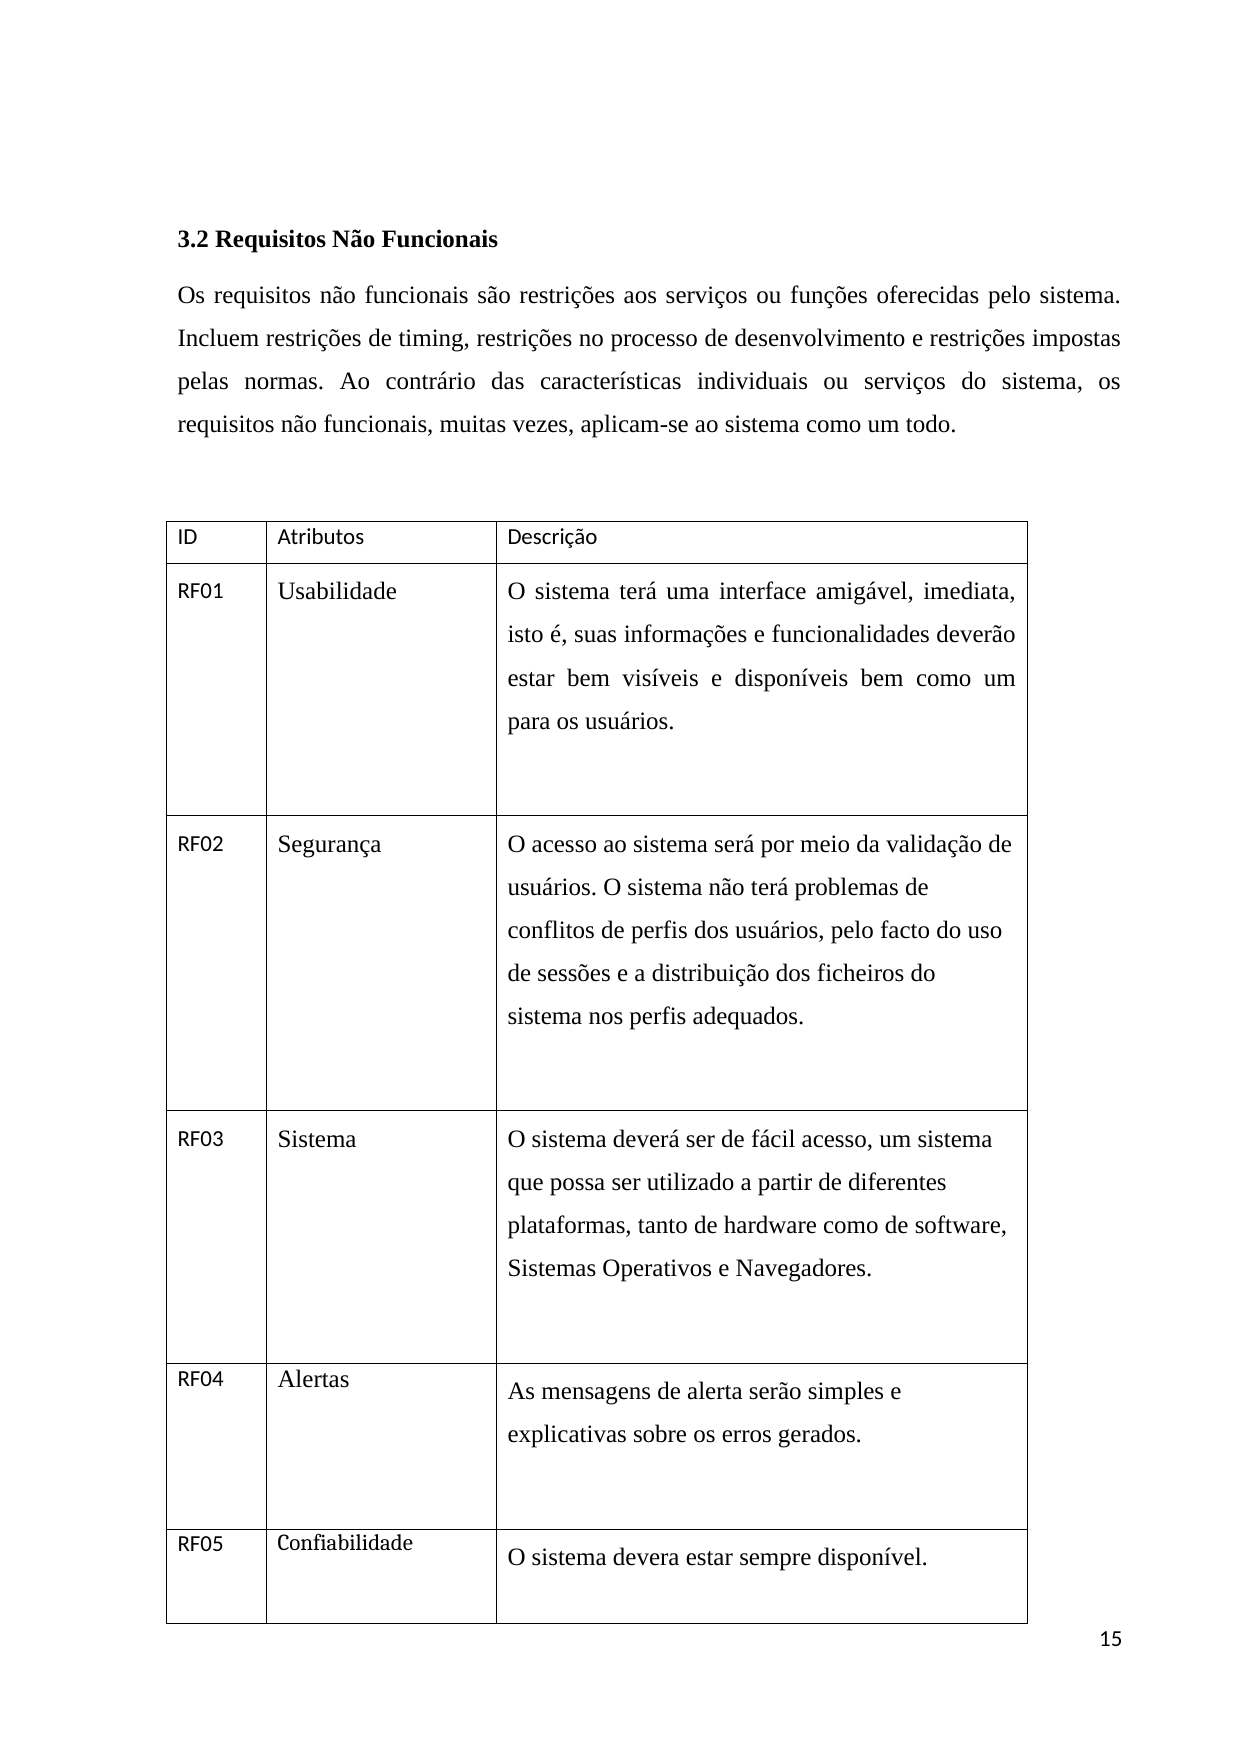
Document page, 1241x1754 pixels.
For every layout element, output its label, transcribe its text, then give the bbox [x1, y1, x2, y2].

table_cell O sistema terá uma interface amigável, imediata, isto é, suas informações e funcionalidades deverão estar bem visíveis e disponíveis bem como um para os usuários. [497, 564, 1027, 815]
table_cell Alertas [267, 1364, 496, 1528]
table_cell As mensagens de alerta serão simples e explicativas sobre os erros gerados. [497, 1364, 1027, 1528]
table_header Descrição [497, 522, 1027, 563]
table_cell Sistema [267, 1111, 496, 1363]
table_cell RF02 [167, 816, 266, 1110]
table_cell Usabilidade [267, 564, 496, 815]
table_cell O sistema deverá ser de fácil acesso, um sistema que possa ser utilizado a partir de diferentes plataformas, tanto de hardware como de software, Sistemas Operativos e Navegadores. [497, 1111, 1027, 1363]
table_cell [497, 1530, 1027, 1623]
table_cell RF01 [167, 564, 266, 815]
text Os requisitos não funcionais são restrições aos serviços ou funções oferecidas pelo sistema. Incluem restrições de timing, restrições no processo de desenvolvimento e restrições impostas pelas normas. Ao contrário das características individuais ou serviços do sistema, os requisitos não funcionais, muitas vezes, aplicam-se ao sistema como um todo. [177, 280, 1122, 438]
table_header ID [167, 522, 266, 563]
table_header Atributos [267, 522, 496, 563]
table_cell RF04 [167, 1364, 266, 1528]
subtitle 3.2 Requisitos Não Funcionais [177, 224, 1122, 253]
table_cell RF05 [167, 1530, 266, 1623]
table_cell Confiabilidade [267, 1530, 496, 1623]
table_cell RF03 [167, 1111, 266, 1363]
table_cell Segurança [267, 816, 496, 1110]
table_cell O acesso ao sistema será por meio da validação de usuários. O sistema não terá problemas de conflitos de perfis dos usuários, pelo facto do uso de sessões e a distribuição dos ficheiros do sistema nos perfis adequados. [497, 816, 1027, 1110]
